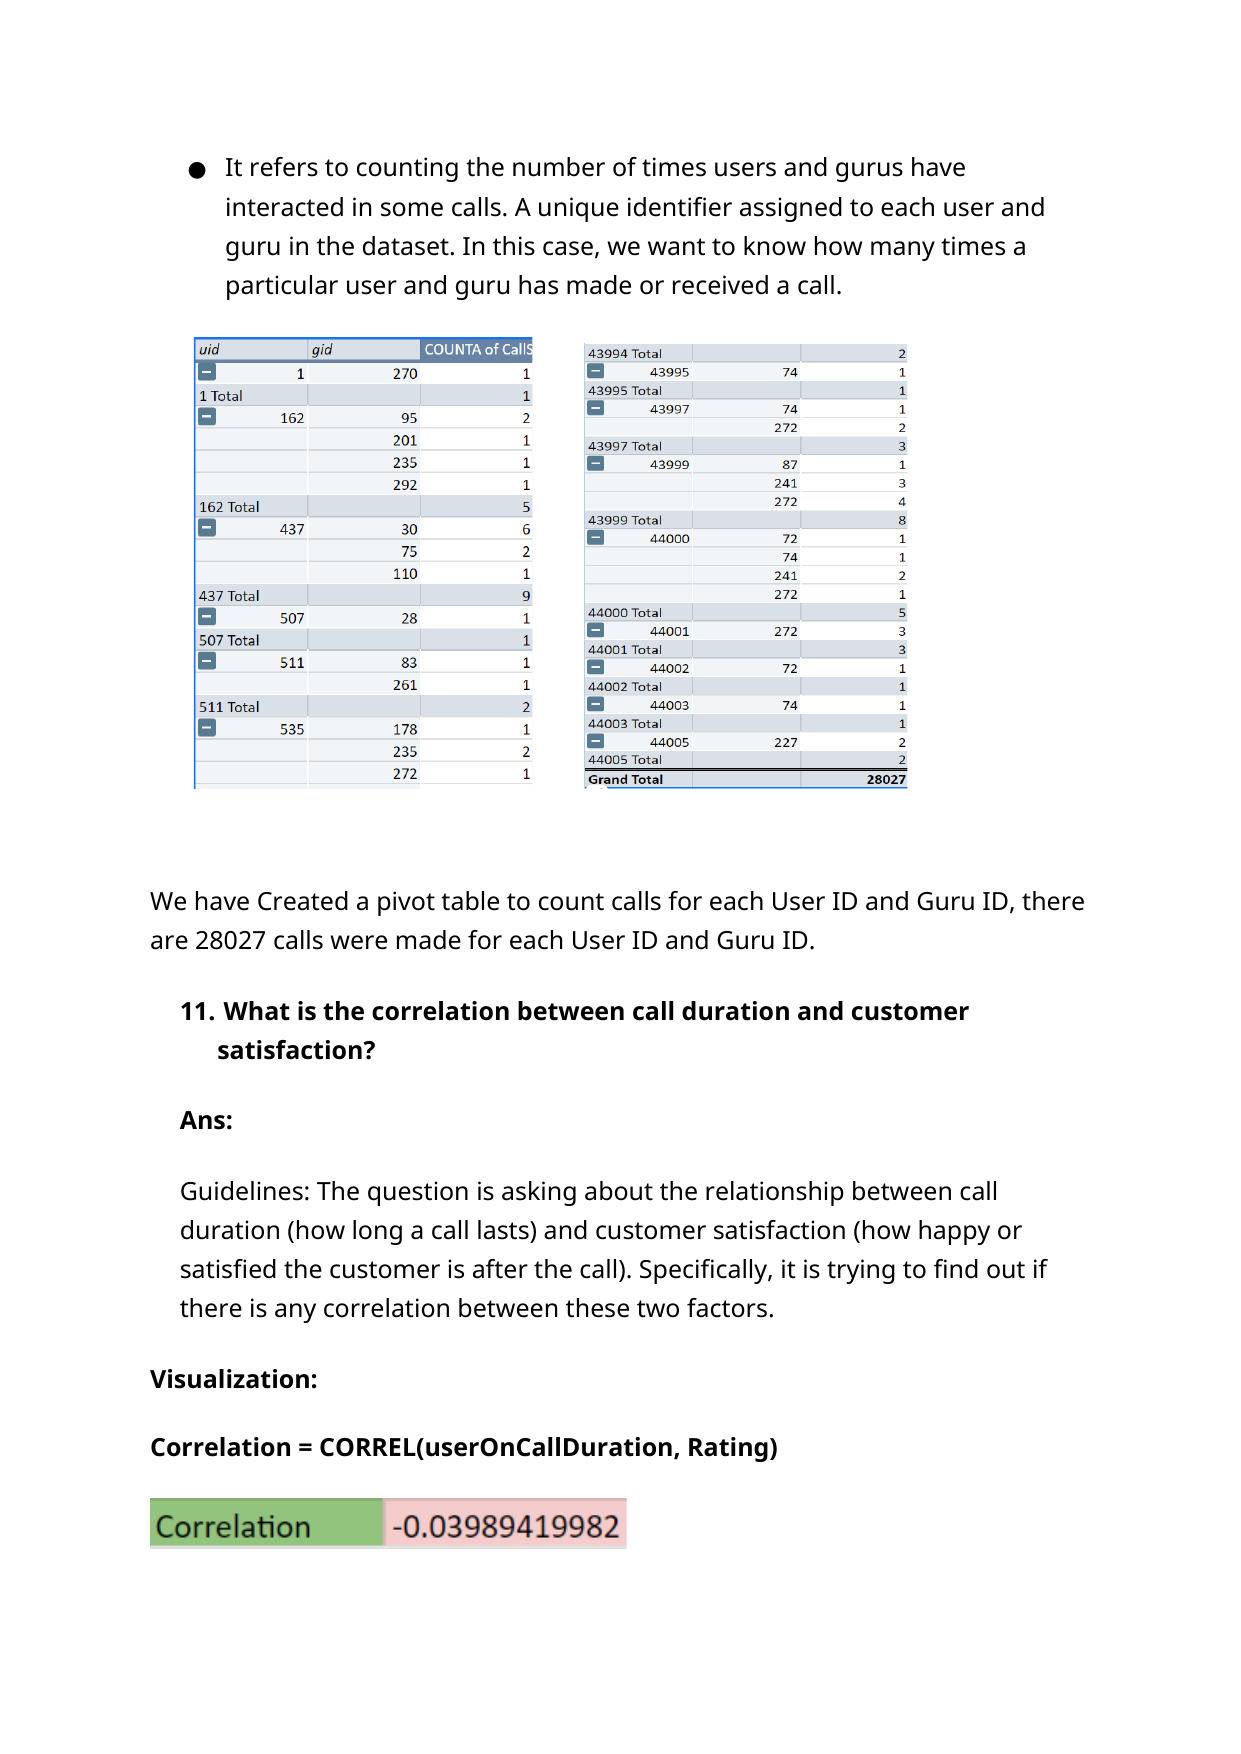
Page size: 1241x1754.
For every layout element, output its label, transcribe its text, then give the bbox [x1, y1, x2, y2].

picture [150, 1498, 627, 1549]
list What is the correlation between call duration and customer satisfaction? [179, 993, 1090, 1067]
text We have Created a pivot table to count calls for each User ID and Guru ID, there are 28027 calls were made for each User ID and Guru ID. [150, 884, 1090, 957]
text Guidelines: The question is asking about the relationship between call duration (how long a call lasts) and customer satisfaction (how happy or satisfied the customer is after the call). Specifically, it is trying to find out if there is any correlation between these two factors. [179, 1173, 1090, 1325]
list It refers to counting the number of times users and gurus have interacted in some calls. A unique identifier assigned to each user and guru in the dataset. In this case, we want to know how many times a particular user and guru has made or received a call. [187, 150, 1090, 302]
picture [193, 337, 533, 789]
picture [584, 343, 908, 789]
text Ans: [179, 1103, 1090, 1137]
text Visualization: [150, 1361, 1090, 1395]
text Correlation = CORREL(userOnCallDuration, Rating) [150, 1430, 1090, 1464]
